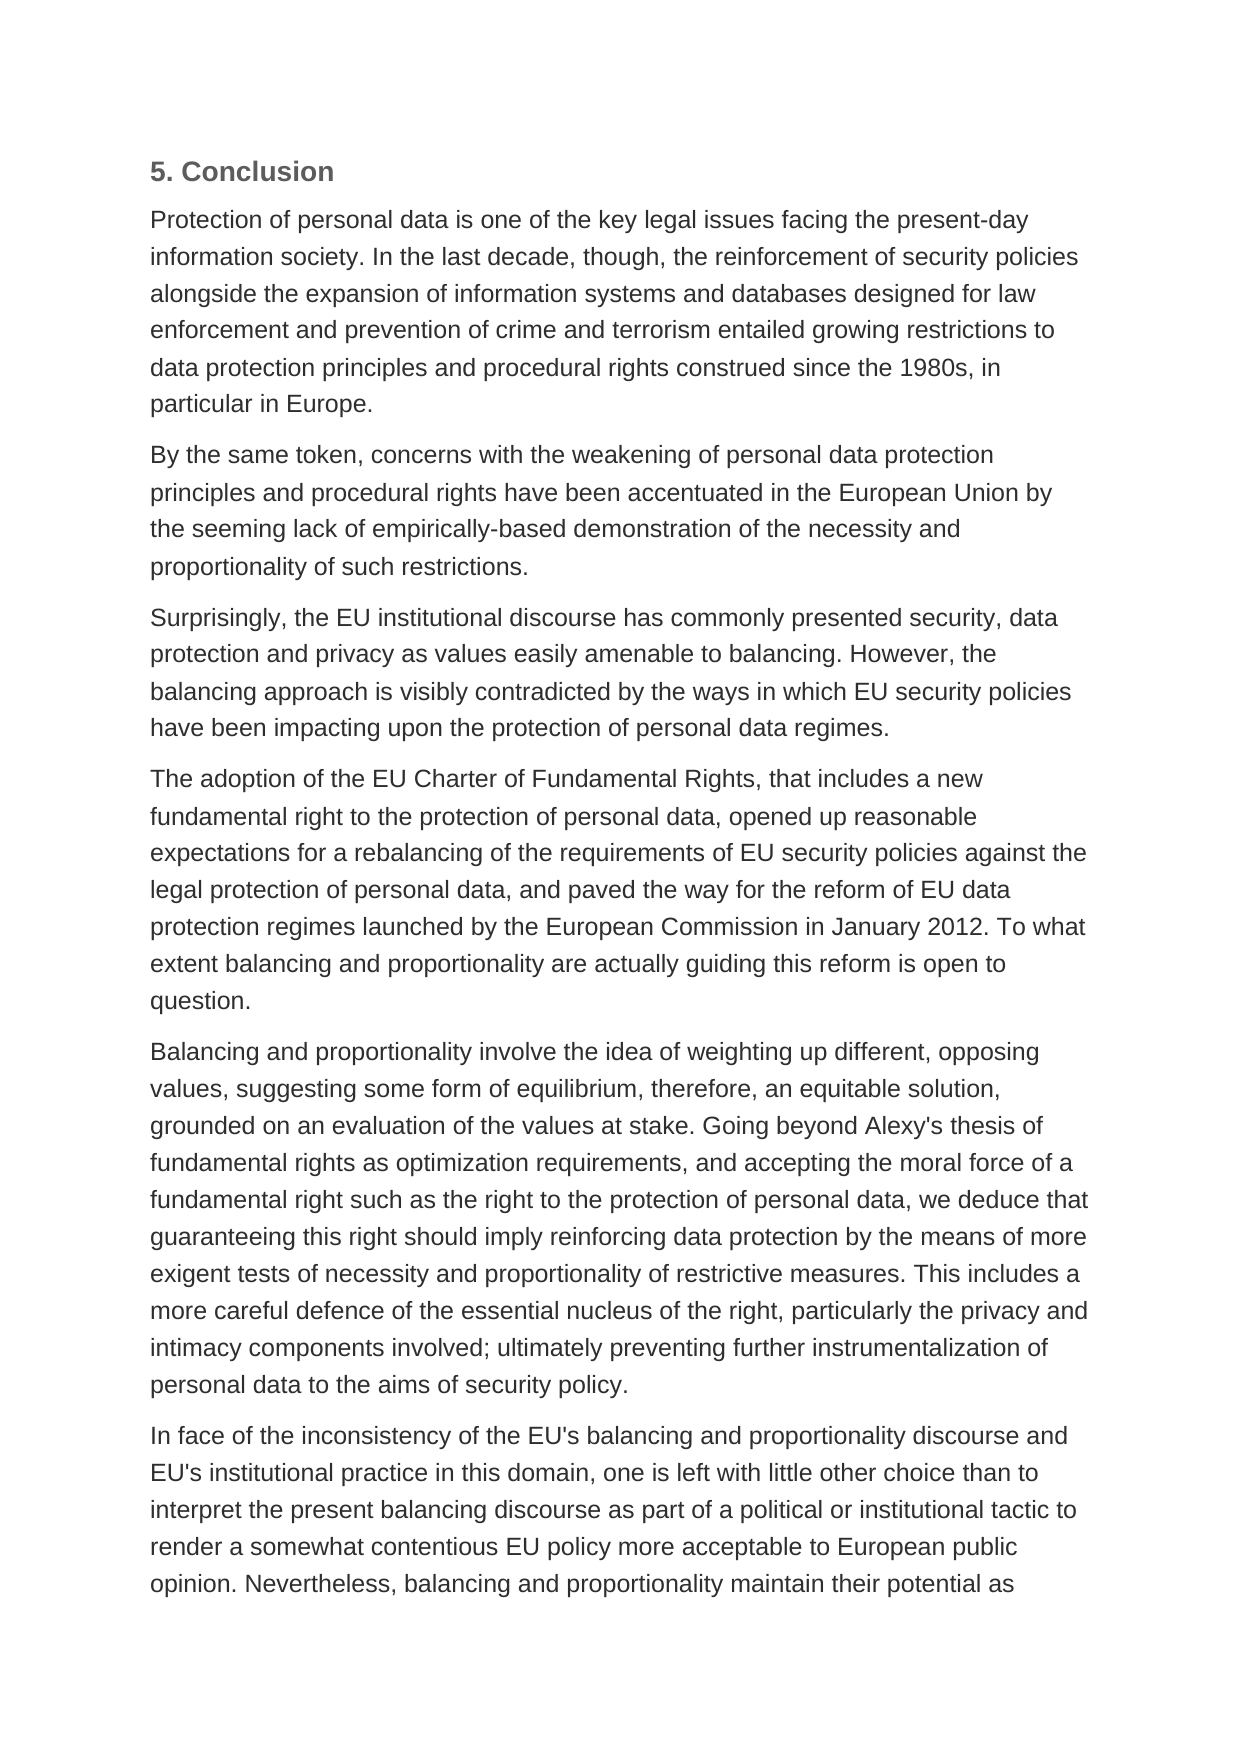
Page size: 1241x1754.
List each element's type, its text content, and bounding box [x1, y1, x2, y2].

text By the same token, concerns with the weakening of personal data protection principles and procedural rights have been accentuated in the European Union by the seeming lack of empirically-based demonstration of the necessity and proportionality of such restrictions. [150, 432, 1090, 580]
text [150, 1413, 1090, 1598]
subtitle 5. Conclusion [150, 150, 1090, 187]
text Surprisingly, the EU institutional discourse has commonly presented security, data protection and privacy as values easily amenable to balancing. However, the balancing approach is visibly contradicted by the ways in which EU security policies have been impacting upon the protection of personal data regimes. [150, 594, 1090, 742]
text The adoption of the EU Charter of Fundamental Rights, that includes a new fundamental right to the protection of personal data, opened up reasonable expectations for a rebalancing of the requirements of EU security policies against the legal protection of personal data, and paved the way for the reform of EU data protection regimes launched by the European Commission in January 2012. To what extent balancing and proportionality are actually guiding this reform is open to question. [150, 756, 1090, 1015]
text Protection of personal data is one of the key legal issues facing the present-day information society. In the last decade, though, the reinforcement of security policies alongside the expansion of information systems and databases designed for law enforcement and prevention of crime and terrorism entailed growing restrictions to data protection principles and procedural rights construed since the 1980s, in particular in Europe. [150, 196, 1090, 418]
text Balancing and proportionality involve the idea of weighting up different, opposing values, suggesting some form of equilibrium, therefore, an equitable solution, grounded on an evaluation of the values at stake. Going beyond Alexy's thesis of fundamental rights as optimization requirements, and accepting the moral force of a fundamental right such as the right to the protection of personal data, we deduce that guaranteeing this right should imply reinforcing data protection by the means of more exigent tests of necessity and proportionality of restrictive measures. This includes a more careful defence of the essential nucleus of the right, particularly the privacy and intimacy components involved; ultimately preventing further instrumentalization of personal data to the aims of security policy. [150, 1029, 1090, 1399]
